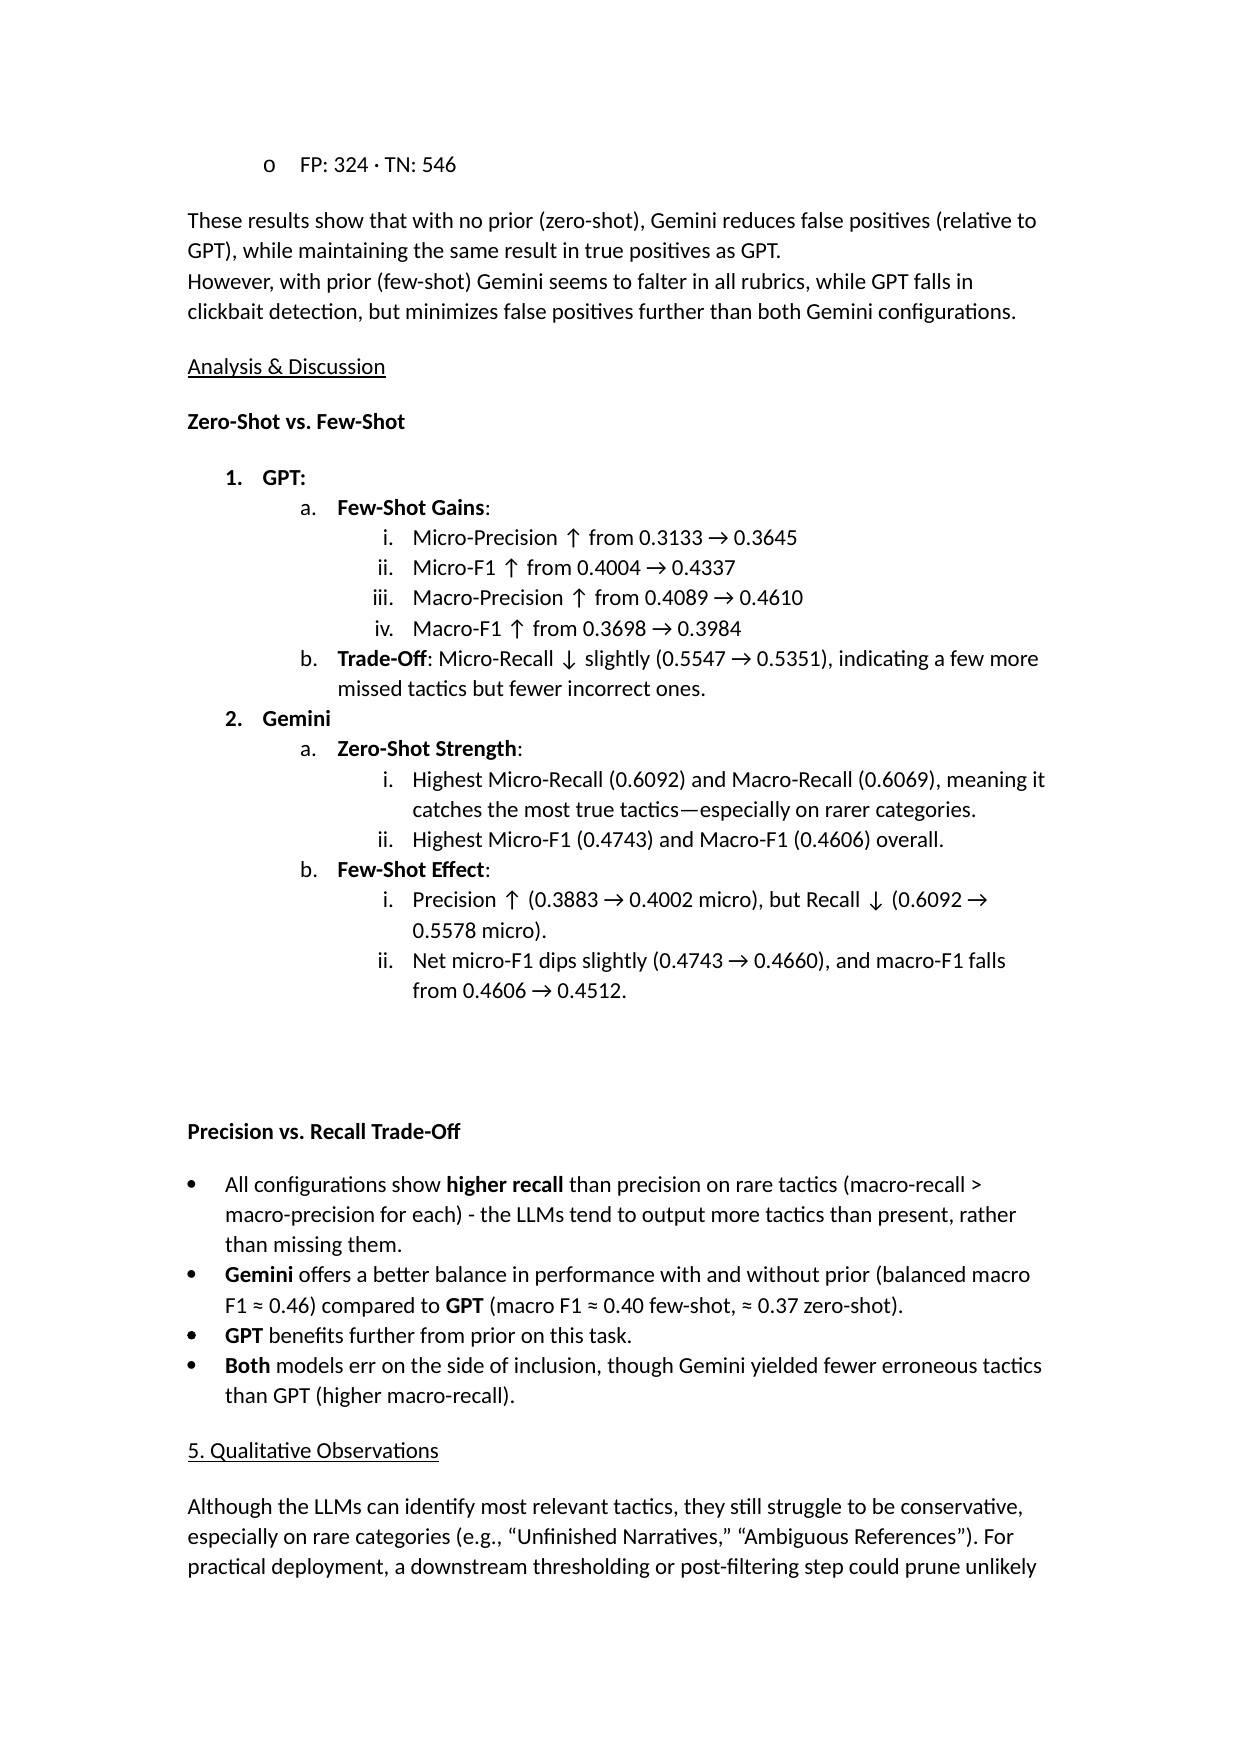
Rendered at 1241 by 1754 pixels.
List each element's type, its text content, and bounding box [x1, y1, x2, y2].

text These results show that with no prior (zero-shot), Gemini reduces false positives (relative to GPT), while maintaining the same result in true positives as GPT. However, with prior (few-shot) Gemini seems to falter in all rubrics, while GPT falls in clickbait detection, but minimizes false positives further than both Gemini configurations. [187, 206, 1053, 325]
text Precision vs. Recall Trade-Off [187, 1117, 1053, 1145]
list FP: 324 · TN: 546 [262, 150, 1053, 179]
list Few-Shot Gains: [300, 493, 1053, 521]
list Both models err on the side of inclusion, though Gemini yielded fewer erroneous tactics than GPT (higher macro-recall). [187, 1351, 1053, 1409]
list Precision ↑ (0.3883 → 0.4002 micro), but Recall ↓ (0.6092 → 0.5578 micro). [394, 886, 1053, 944]
list Highest Micro-F1 (0.4743) and Macro-F1 (0.4606) overall. [394, 825, 1053, 853]
list Few-Shot Effect: [300, 855, 1053, 883]
list Gemini offers a better balance in performance with and without prior (balanced macro F1 ≈ 0.46) compared to GPT (macro F1 ≈ 0.40 few-shot, ≈ 0.37 zero-shot). [187, 1261, 1053, 1319]
list Trade-Off: Micro-Recall ↓ slightly (0.5547 → 0.5351), indicating a few more missed tactics but fewer incorrect ones. [300, 644, 1053, 702]
list Micro-F1 ↑ from 0.4004 → 0.4337 [394, 553, 1053, 581]
list All configurations show higher recall than precision on rare tactics (macro-recall > macro-precision for each) - the LLMs tend to output more tactics than present, rather than missing them. [187, 1170, 1053, 1258]
list Net micro-F1 dips slightly (0.4743 → 0.4660), and macro-F1 falls from 0.4606 → 0.4512. [394, 946, 1053, 1034]
list Zero-Shot Strength: [300, 734, 1053, 763]
list Macro-Precision ↑ from 0.4089 → 0.4610 [394, 583, 1053, 612]
list Highest Micro-Recall (0.6092) and Macro-Recall (0.6069), meaning it catches the most true tactics—especially on rarer categories. [394, 765, 1053, 823]
text 5. Qualitative Observations [187, 1437, 1053, 1464]
text Zero-Shot vs. Few-Shot [187, 407, 1053, 436]
list Macro-F1 ↑ from 0.3698 → 0.3984 [394, 614, 1053, 642]
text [187, 1492, 1053, 1580]
list Gemini [225, 704, 1053, 732]
list GPT benefits further from prior on this task. [187, 1321, 1053, 1349]
list Micro-Precision ↑ from 0.3133 → 0.3645 [394, 523, 1053, 551]
text Analysis & Discussion [187, 352, 1053, 380]
list GPT: [225, 463, 1053, 491]
